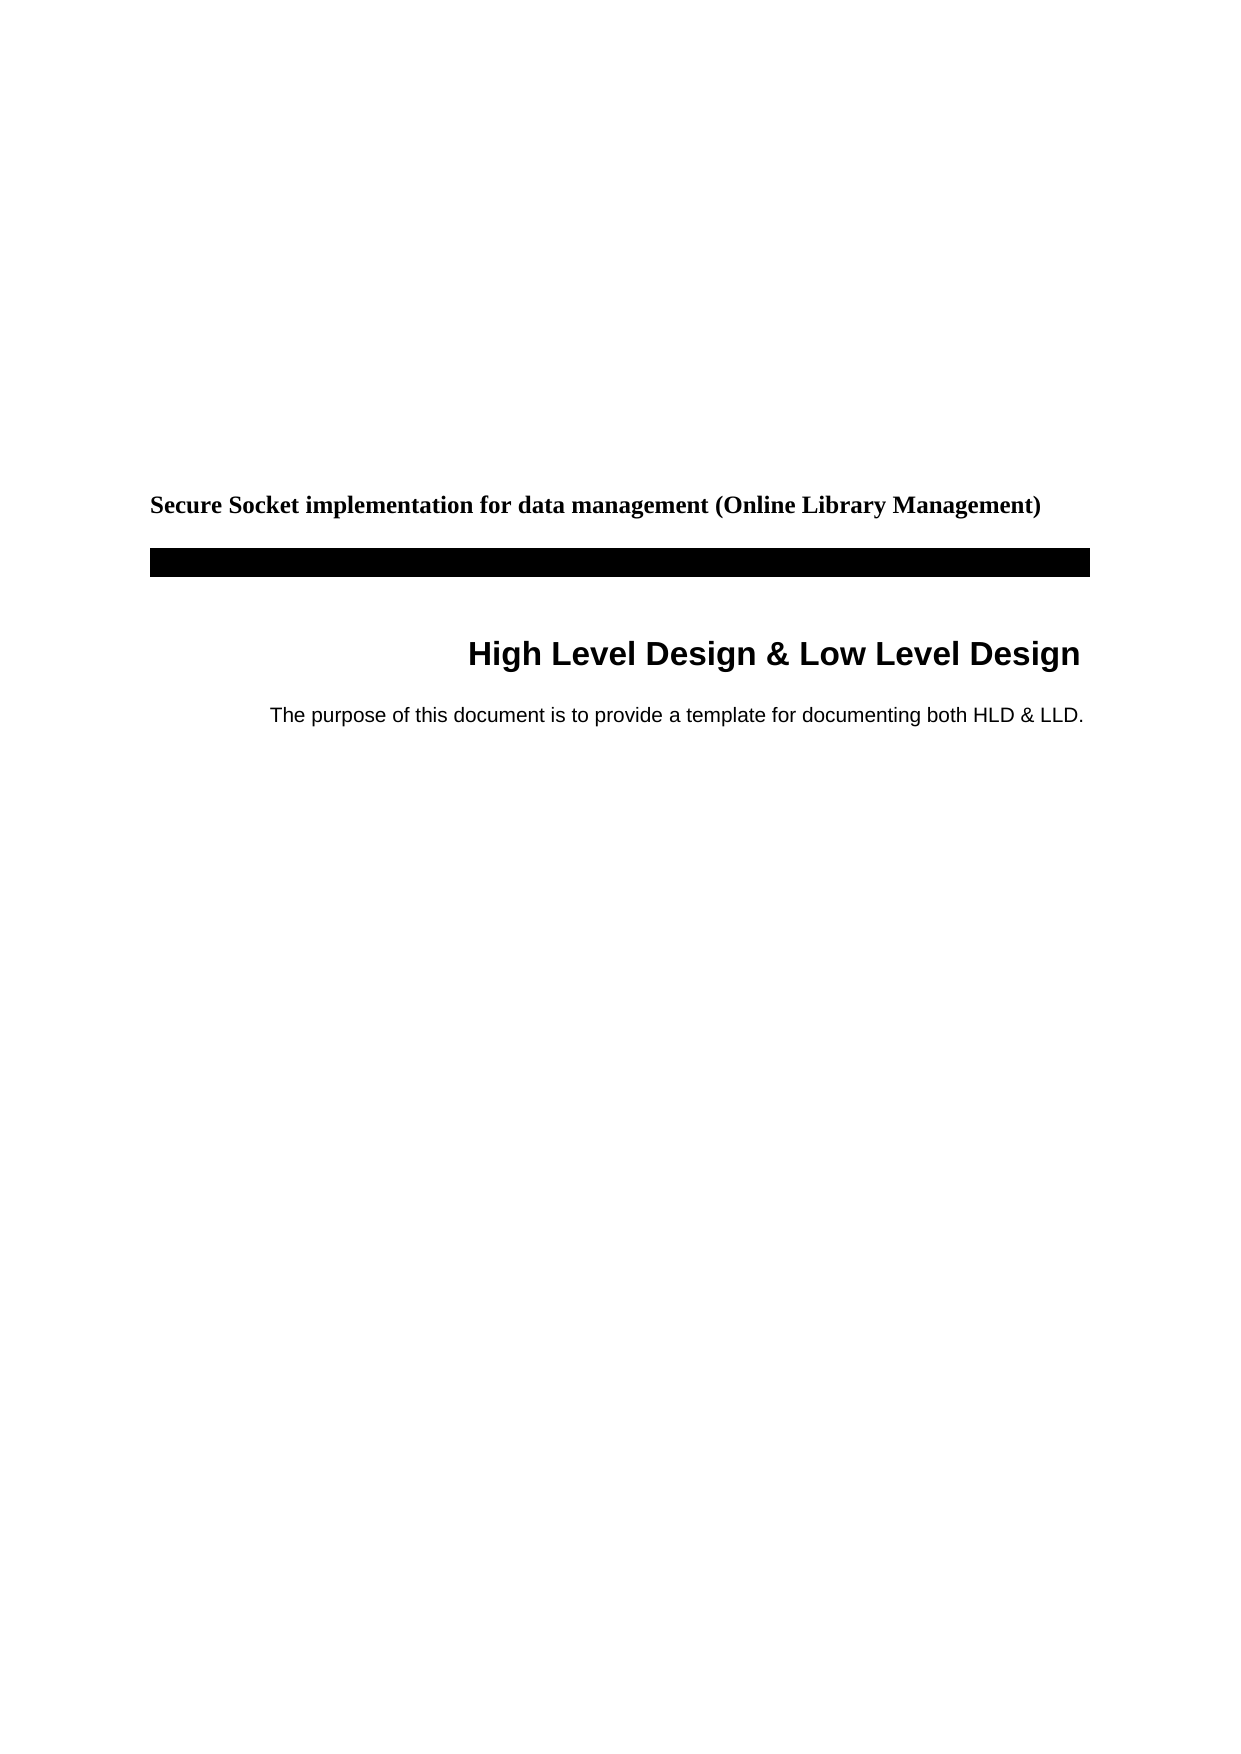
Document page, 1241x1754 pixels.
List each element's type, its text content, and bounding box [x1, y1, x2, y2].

text The purpose of this document is to provide a template for documenting both HLD & LLD. [150, 702, 1090, 754]
text High Level Design & Low Level Design [150, 631, 1090, 674]
text Secure Socket implementation for data management (Online Library Management) [150, 491, 1090, 519]
